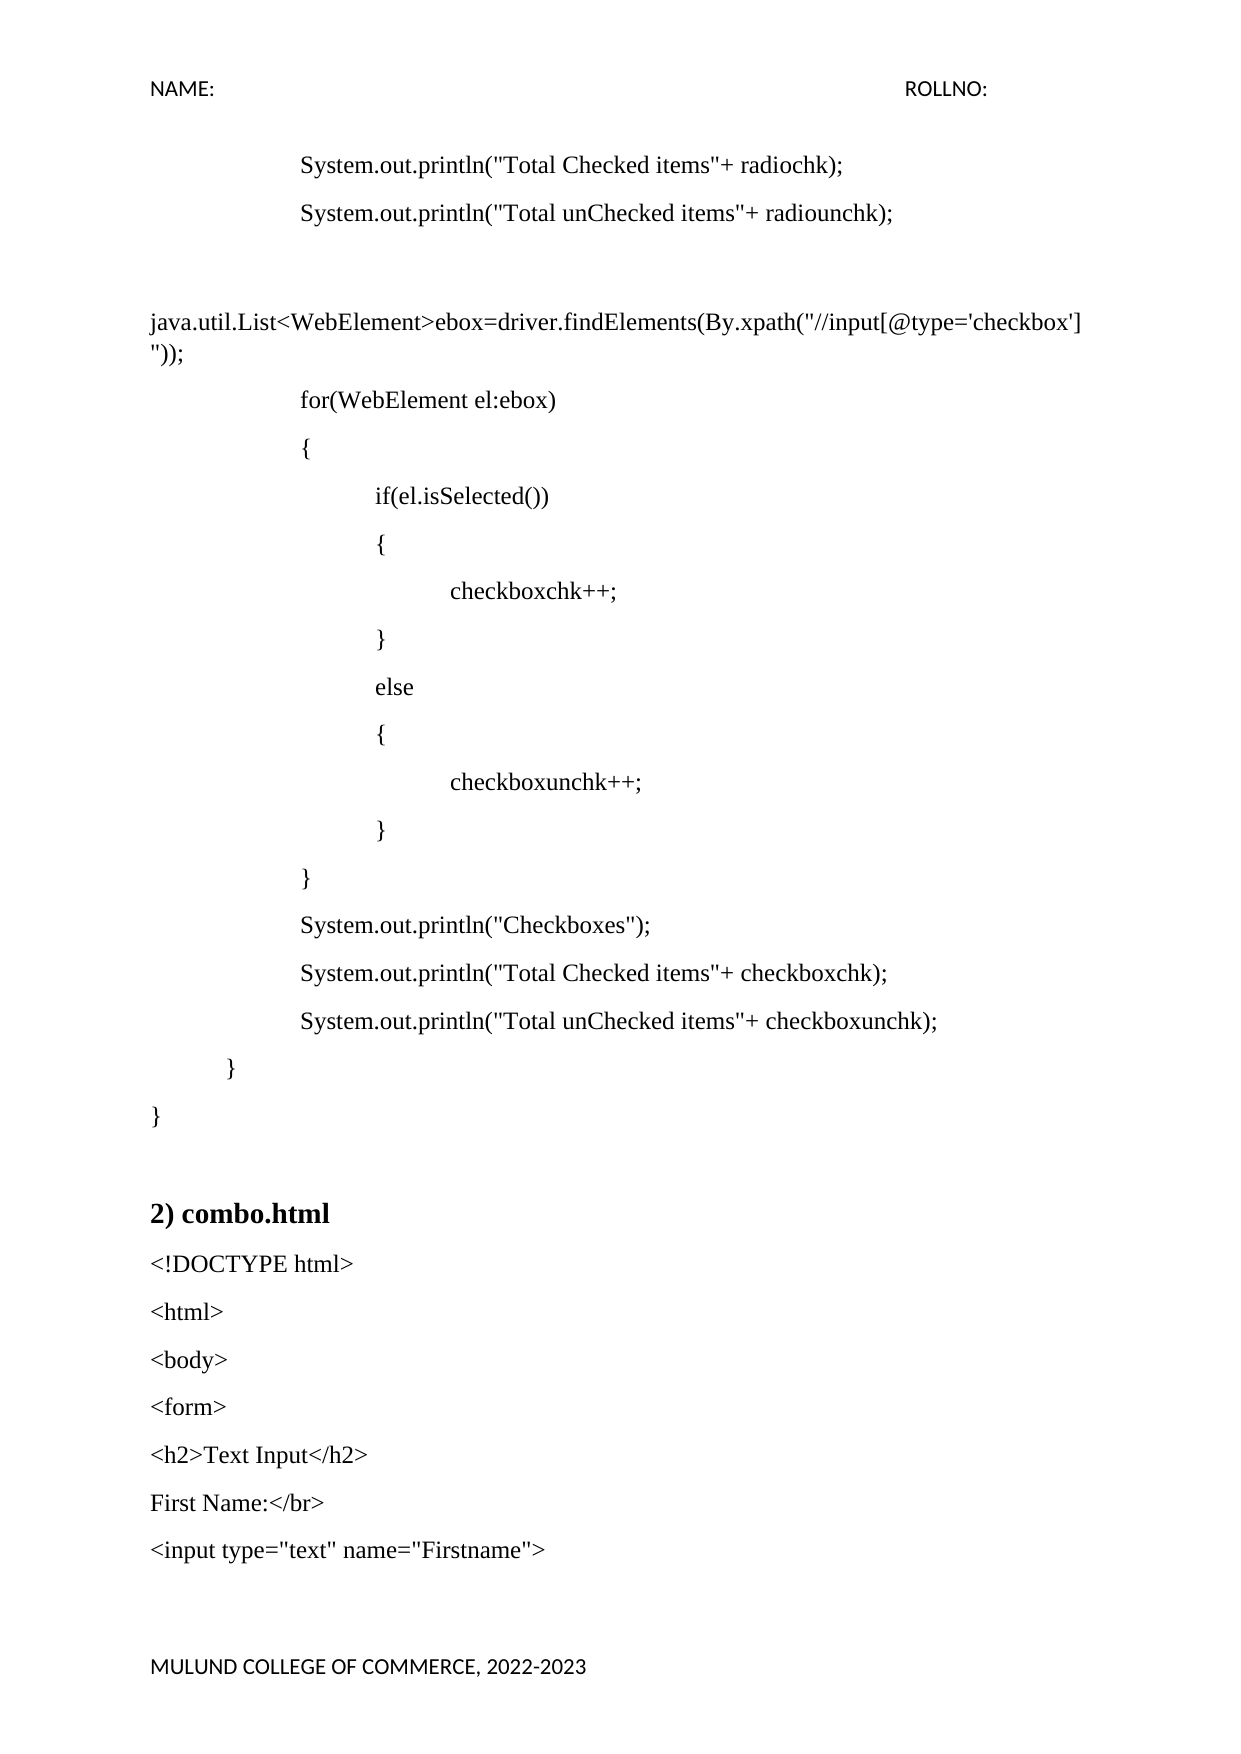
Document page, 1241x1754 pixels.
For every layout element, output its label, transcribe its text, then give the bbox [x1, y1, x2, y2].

text <form> [150, 1392, 1090, 1421]
text checkboxchk++; [150, 576, 1090, 605]
text <!DOCTYPE html> [150, 1249, 1090, 1278]
text if(el.isSelected()) [150, 481, 1090, 510]
text } [150, 863, 1090, 891]
text System.out.println("Total Checked items"+ radiochk); [150, 150, 1090, 179]
text <html> [150, 1297, 1090, 1326]
text <body> [150, 1345, 1090, 1373]
text <input type="text" name="Firstname"> [150, 1536, 1090, 1564]
text } [150, 815, 1090, 844]
text 2) combo.html [150, 1197, 1090, 1230]
text { [150, 719, 1090, 748]
text First Name:</br> [150, 1488, 1090, 1517]
text java.util.List<WebElement>ebox=driver.findElements(By.xpath("//input[@type='checkbox']")); [150, 245, 1090, 367]
text System.out.println("Total unChecked items"+ checkboxunchk); [150, 1006, 1090, 1034]
text { [150, 433, 1090, 462]
text } [150, 624, 1090, 653]
text for(WebElement el:ebox) [150, 386, 1090, 414]
text System.out.println("Total unChecked items"+ radiounchk); [150, 198, 1090, 226]
text checkboxunchk++; [150, 767, 1090, 796]
text System.out.println("Total Checked items"+ checkboxchk); [150, 958, 1090, 987]
text System.out.println("Checkboxes"); [150, 910, 1090, 939]
text else [150, 672, 1090, 701]
text } [150, 1101, 1090, 1130]
text { [150, 529, 1090, 557]
text <h2>Text Input</h2> [150, 1440, 1090, 1469]
text } [150, 1053, 1090, 1082]
